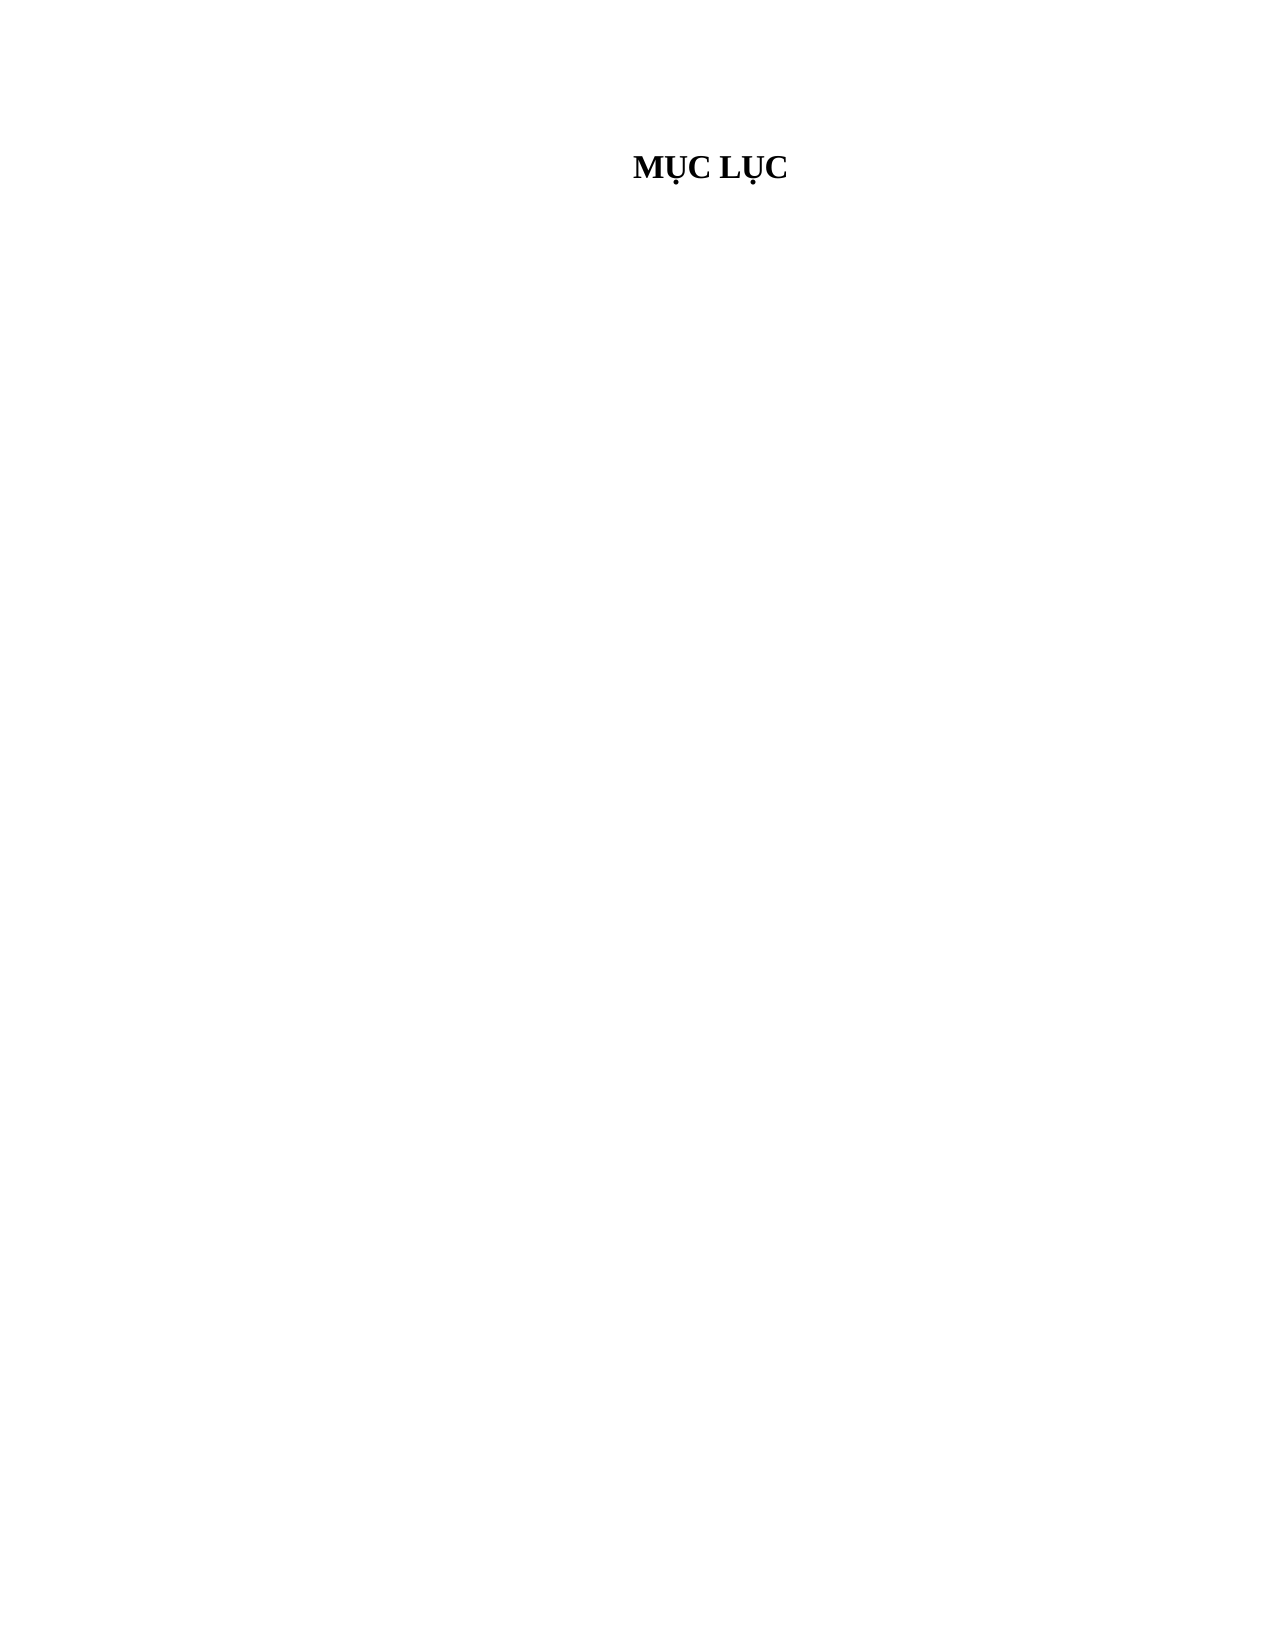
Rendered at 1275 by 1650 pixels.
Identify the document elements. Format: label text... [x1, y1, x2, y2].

text MỤC LỤC [384, 147, 1038, 185]
